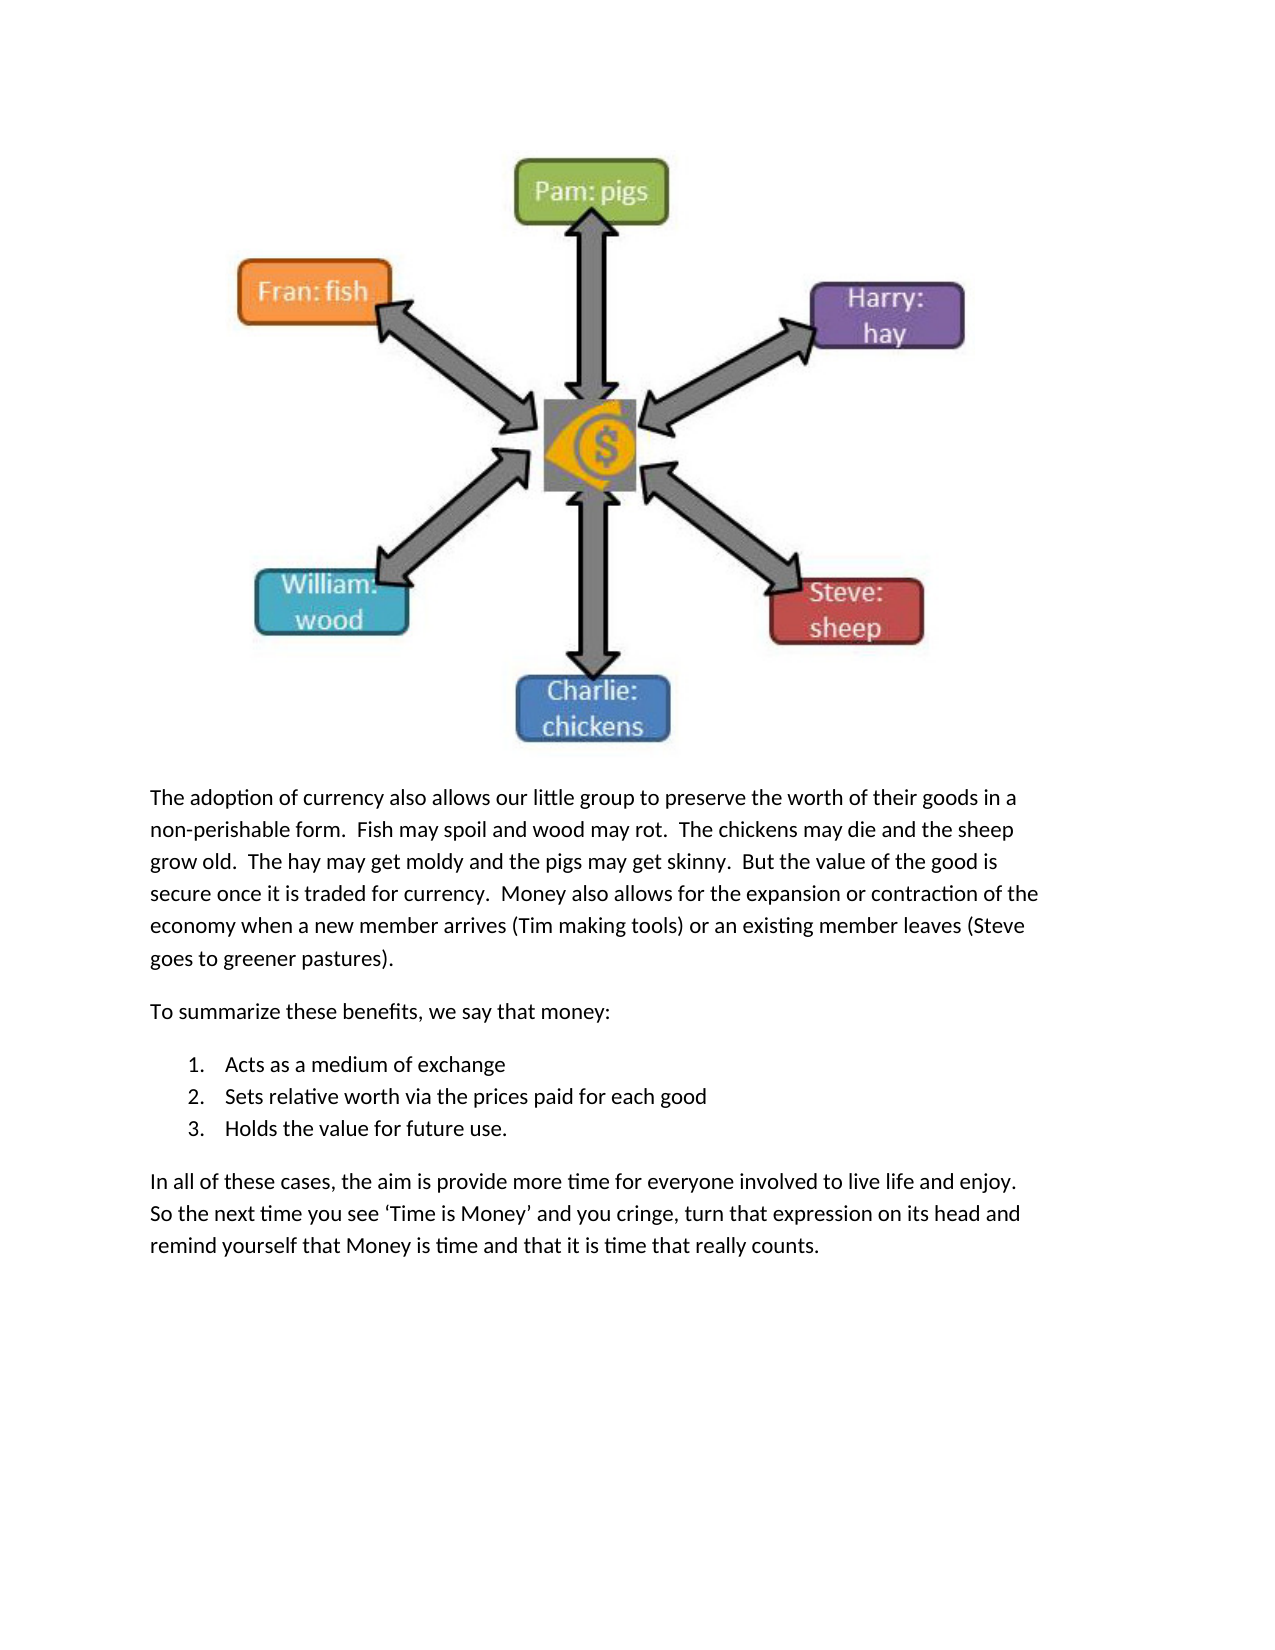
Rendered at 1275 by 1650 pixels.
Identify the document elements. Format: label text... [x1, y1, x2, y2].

text To summarize these benefits, we say that money: [150, 997, 1050, 1025]
text In all of these cases, the aim is provide more time for everyone involved to live life and enjoy. So the next time you see ‘Time is Money’ and you cringe, turn that expression on its head and remind yourself that Money is time and that it is time that really counts. [150, 1167, 1050, 1259]
list Sets relative worth via the prices paid for each good [187, 1082, 1050, 1110]
text The adoption of currency also allows our little group to preserve the worth of their goods in a non-perishable form. Fish may spoil and wood may rot. The chickens may die and the sheep grow old. The hay may get moldy and the pigs may get skinny. But the value of the good is secure once it is traded for currency. Money also allows for the expansion or contraction of the economy when a new member arrives (Tim making tools) or an existing member leaves (Steve goes to greener pastures). [150, 783, 1050, 972]
list Acts as a medium of exchange [187, 1050, 1050, 1078]
picture [225, 150, 976, 758]
list Holds the value for future use. [187, 1114, 1050, 1142]
